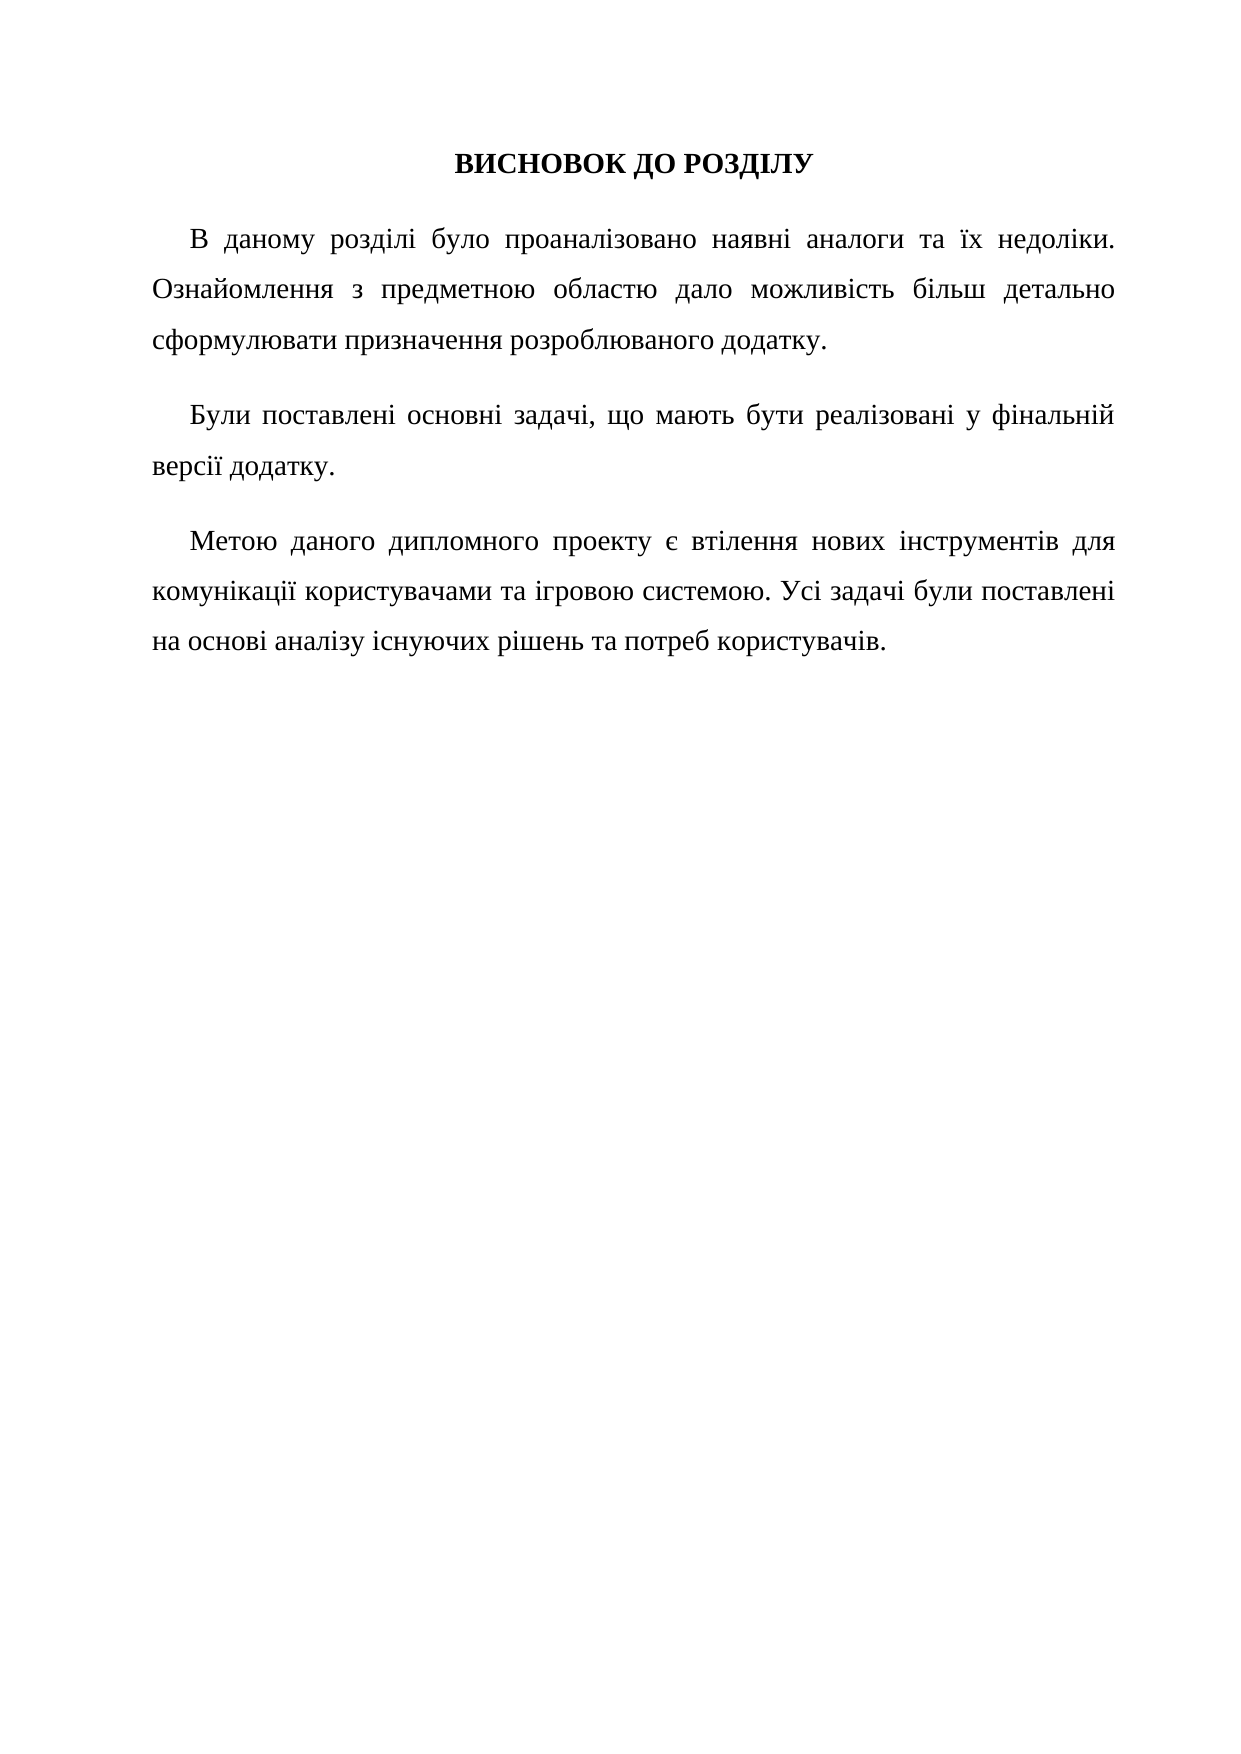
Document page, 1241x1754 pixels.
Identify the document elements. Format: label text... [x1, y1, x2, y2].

title ВИСНОВОК ДО РОЗДІЛУ [152, 146, 1116, 179]
text Були поставлені основні задачі, що мають бути реалізовані у фінальній версії додатку. [152, 397, 1116, 481]
text Метою даного дипломного проекту є втілення нових інструментів для комунікації користувачами та ігровою системою. Усі задачі були поставлені на основі аналізу існуючих рішень та потреб користувачів. [152, 523, 1116, 657]
text В даному розділі було проаналізовано наявні аналоги та їх недоліки. Ознайомлення з предметною областю дало можливість більш детально сформулювати призначення розроблюваного додатку. [152, 221, 1116, 356]
